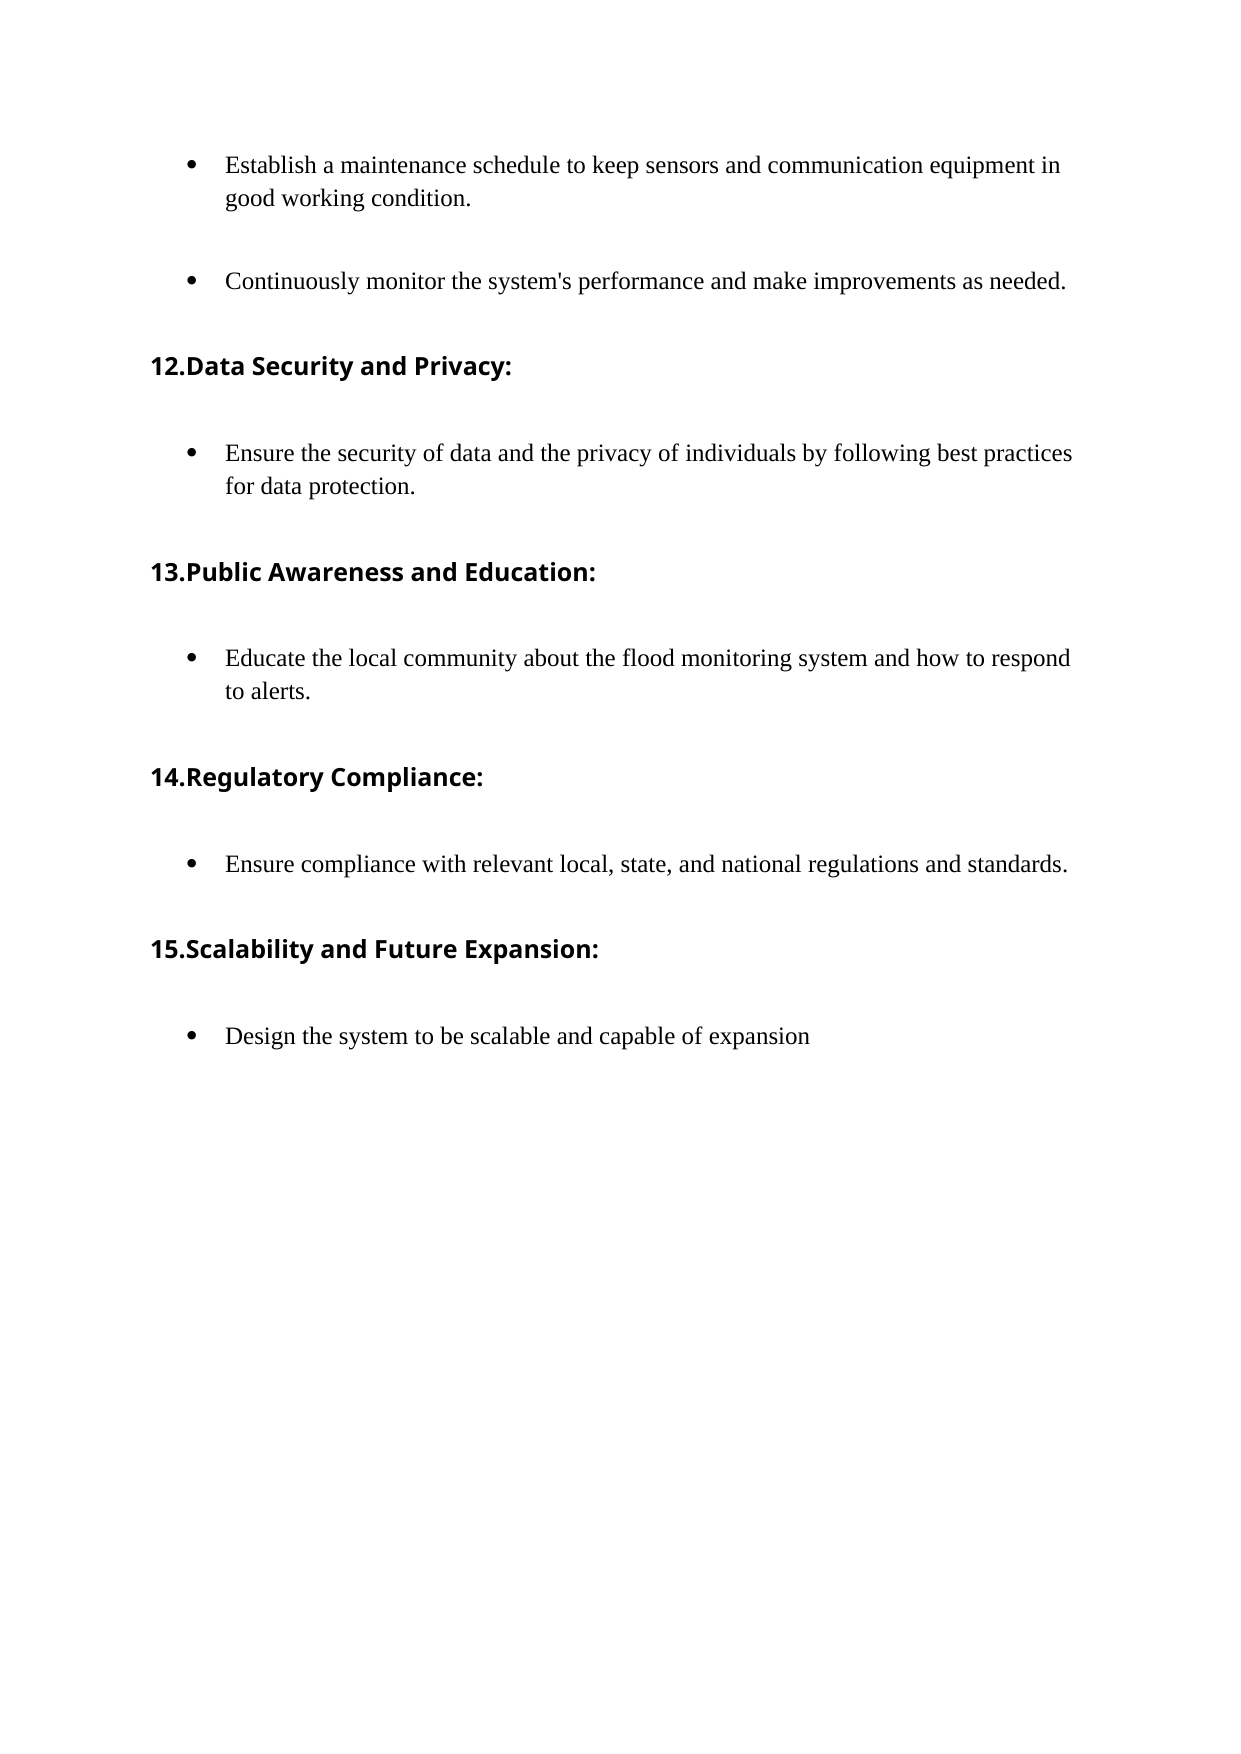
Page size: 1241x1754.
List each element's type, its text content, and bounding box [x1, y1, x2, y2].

subtitle Ensure the security of data and the privacy of individuals by following best practices for data protection. [187, 438, 1090, 500]
subtitle Continuously monitor the system's performance and make improvements as needed. [187, 266, 1090, 295]
subtitle 13.Public Awareness and Education: [150, 554, 1090, 588]
subtitle Educate the local community about the flood monitoring system and how to respond to alerts. [187, 643, 1090, 705]
subtitle Establish a maintenance schedule to keep sensors and communication equipment in good working condition. [187, 150, 1090, 212]
subtitle Ensure compliance with relevant local, state, and national regulations and standards. [187, 849, 1090, 877]
subtitle Design the system to be scalable and capable of expansion [187, 1021, 1090, 1049]
subtitle 15.Scalability and Future Expansion: [150, 932, 1090, 966]
subtitle 12.Data Security and Privacy: [150, 349, 1090, 383]
subtitle 14.Regulatory Compliance: [150, 759, 1090, 793]
